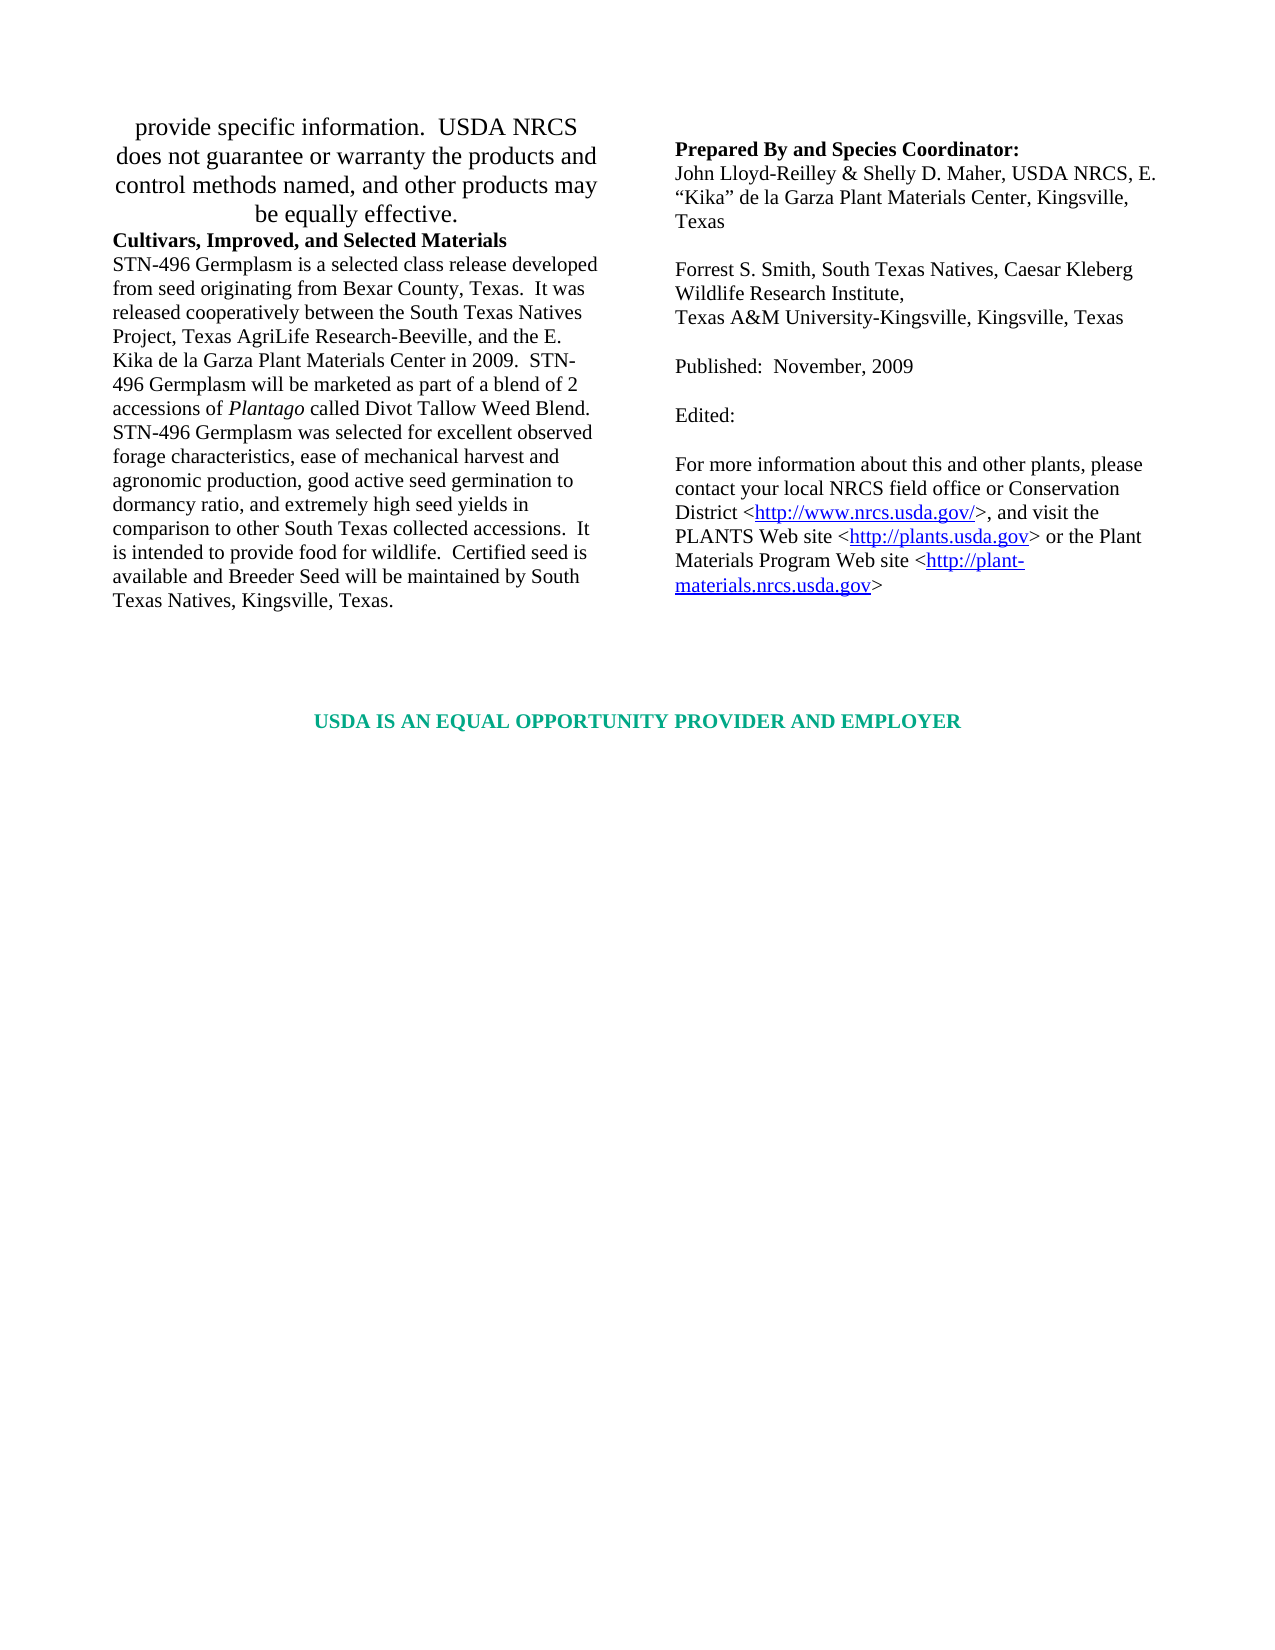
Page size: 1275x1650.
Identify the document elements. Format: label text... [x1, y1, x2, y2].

text Edited: [675, 403, 1162, 427]
text Forrest S. Smith, South Texas Natives, Caesar Kleberg Wildlife Research Institute, [675, 257, 1162, 305]
text USDA IS AN EQUAL OPPORTUNITY PROVIDER AND EMPLOYER [112, 709, 1162, 733]
text John Lloyd-Reilley & Shelly D. Maher, USDA NRCS, E. “Kika” de la Garza Plant Materials Center, , Texas [675, 161, 1162, 233]
text Texas A&M University-Kingsville, [675, 305, 1162, 329]
text For more information about this and other plants, please contact your local NRCS field office or Conservation District <http://www.nrcs.usda.gov/>, and visit the PLANTS Web site <http://plants.usda.gov> or the Plant Materials Program Web site <http://plant-materials.nrcs.usda.gov> [675, 452, 1162, 597]
text Published: November, 2009 [675, 354, 1162, 378]
text Prepared By and Species Coordinator: [675, 137, 1162, 161]
text Cultivars, Improved, and Selected Materials [112, 227, 600, 252]
text STN-496 Germplasm is a selected class release developed from seed originating from . It was released cooperatively between the South Texas Natives Project, Texas AgriLife Research-Beeville, and the E. Kika de la Garza Plant Materials Center in 2009. STN-496 Germplasm will be marketed as part of a blend of 2 accessions of Plantago called Divot Tallow Weed Blend. STN-496 Germplasm was selected for excellent observed forage characteristics, ease of mechanical harvest and agronomic production, good active seed germination to dormancy ratio, and extremely high seed yields in comparison to other South Texas collected accessions. It is intended to provide food for wildlife. Certified seed is available and Breeder Seed will be maintained by South Texas Natives, . [112, 252, 600, 612]
